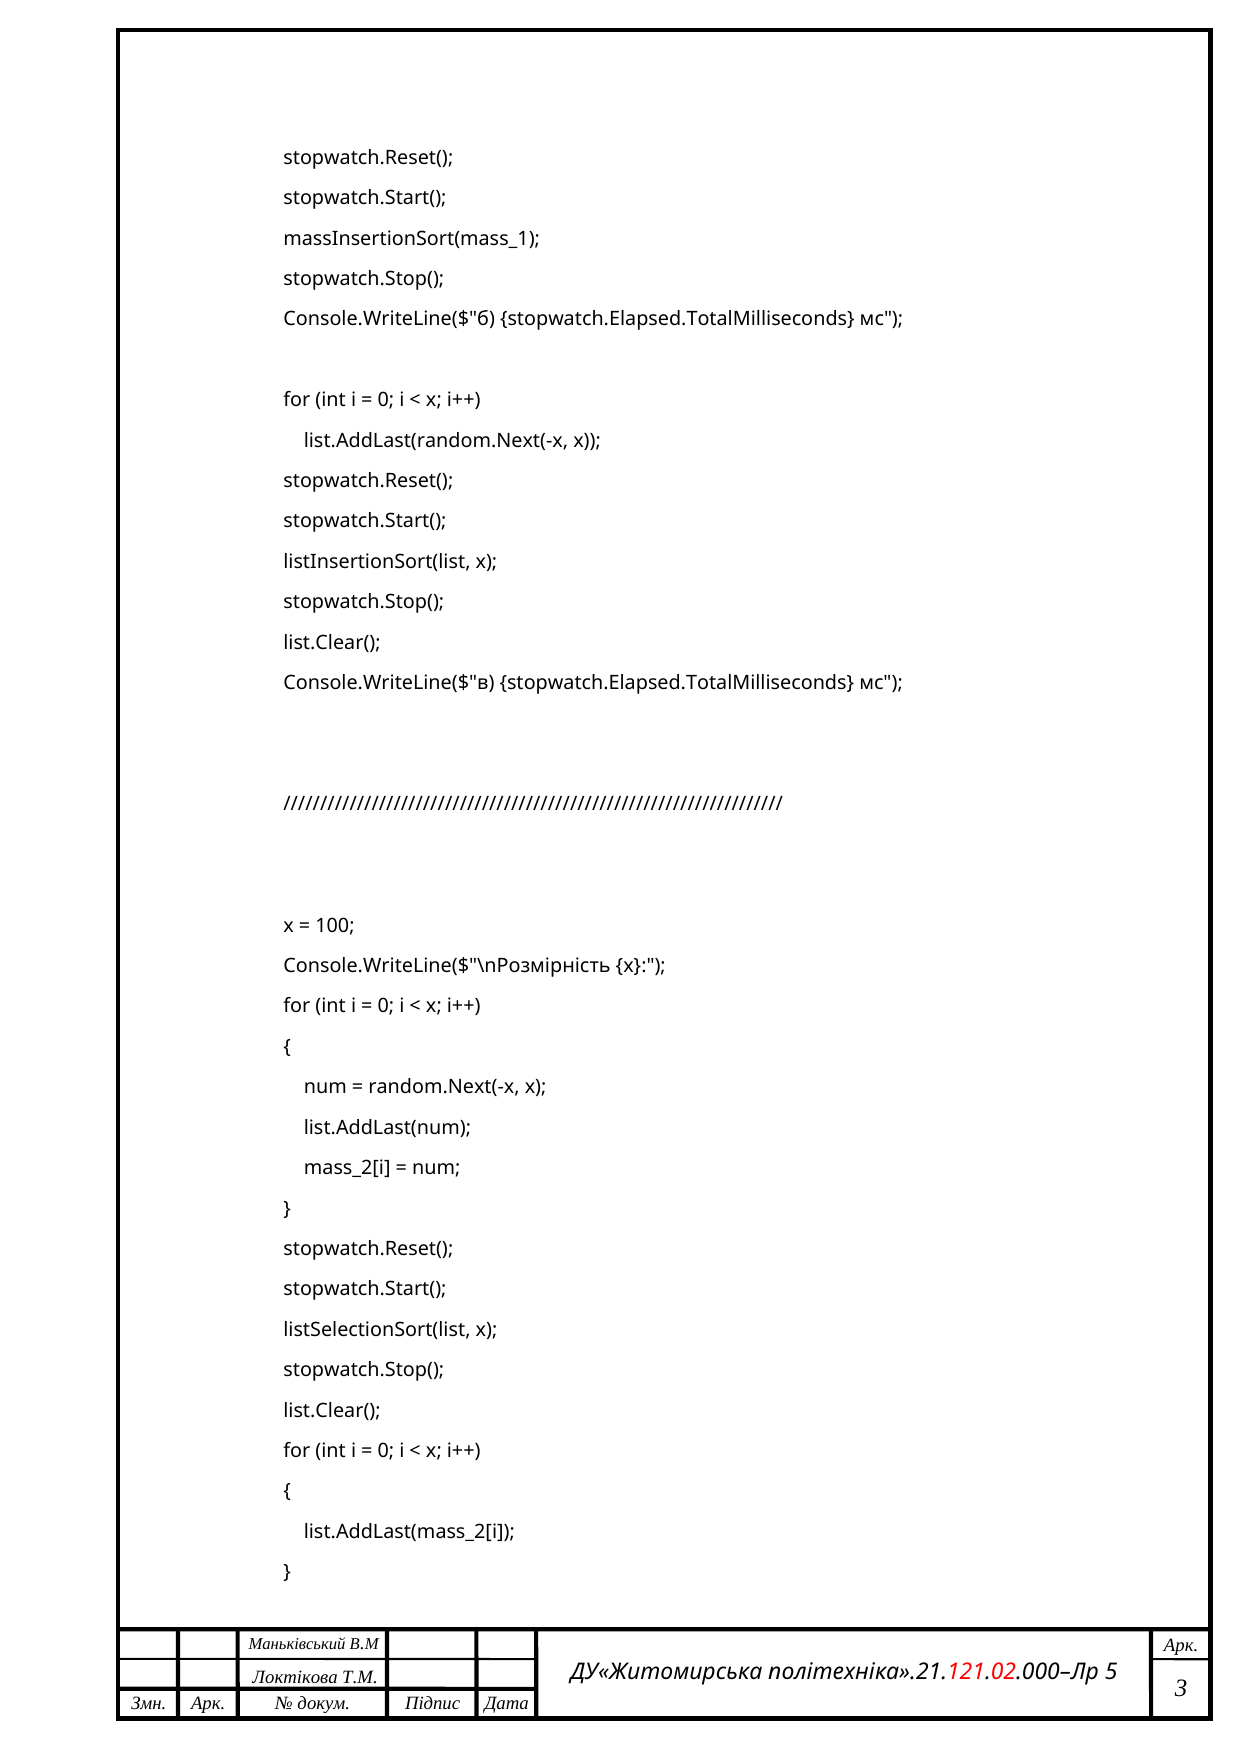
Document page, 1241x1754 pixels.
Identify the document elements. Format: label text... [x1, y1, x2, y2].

text list.AddLast(mass_2[i]); [148, 1517, 1181, 1544]
text stopwatch.Start(); [148, 507, 1181, 534]
text stopwatch.Reset(); [148, 1234, 1181, 1261]
text stopwatch.Start(); [148, 183, 1181, 210]
text for (int i = 0; i < x; i++) [148, 386, 1181, 412]
text listInsertionSort(list, x); [148, 547, 1181, 574]
text //////////////////////////////////////////////////////////////////// [148, 790, 1181, 817]
text } [148, 1194, 1181, 1221]
text { [148, 1032, 1181, 1059]
text stopwatch.Stop(); [148, 1356, 1181, 1382]
text mass_2[i] = num; [148, 1153, 1181, 1180]
text Console.WriteLine($"б) {stopwatch.Elapsed.TotalMilliseconds} мс"); [148, 305, 1181, 332]
text for (int i = 0; i < x; i++) [148, 992, 1181, 1019]
text stopwatch.Start(); [148, 1275, 1181, 1302]
text Console.WriteLine($"\nРозмірність {x}:"); [148, 951, 1181, 978]
text list.Clear(); [148, 1396, 1181, 1423]
text } [148, 1558, 1181, 1584]
text num = random.Next(-x, x); [148, 1073, 1181, 1099]
text for (int i = 0; i < x; i++) [148, 1436, 1181, 1463]
text Console.WriteLine($"в) {stopwatch.Elapsed.TotalMilliseconds} мс"); [148, 668, 1181, 695]
text stopwatch.Stop(); [148, 264, 1181, 291]
text listSelectionSort(list, x); [148, 1315, 1181, 1342]
text list.AddLast(random.Next(-x, x)); [148, 426, 1181, 453]
text list.AddLast(num); [148, 1113, 1181, 1140]
text massInsertionSort(mass_1); [148, 224, 1181, 251]
text stopwatch.Reset(); [148, 143, 1181, 170]
text stopwatch.Reset(); [148, 466, 1181, 493]
text stopwatch.Stop(); [148, 588, 1181, 614]
text list.Clear(); [148, 628, 1181, 655]
text { [148, 1477, 1181, 1504]
text x = 100; [148, 911, 1181, 938]
